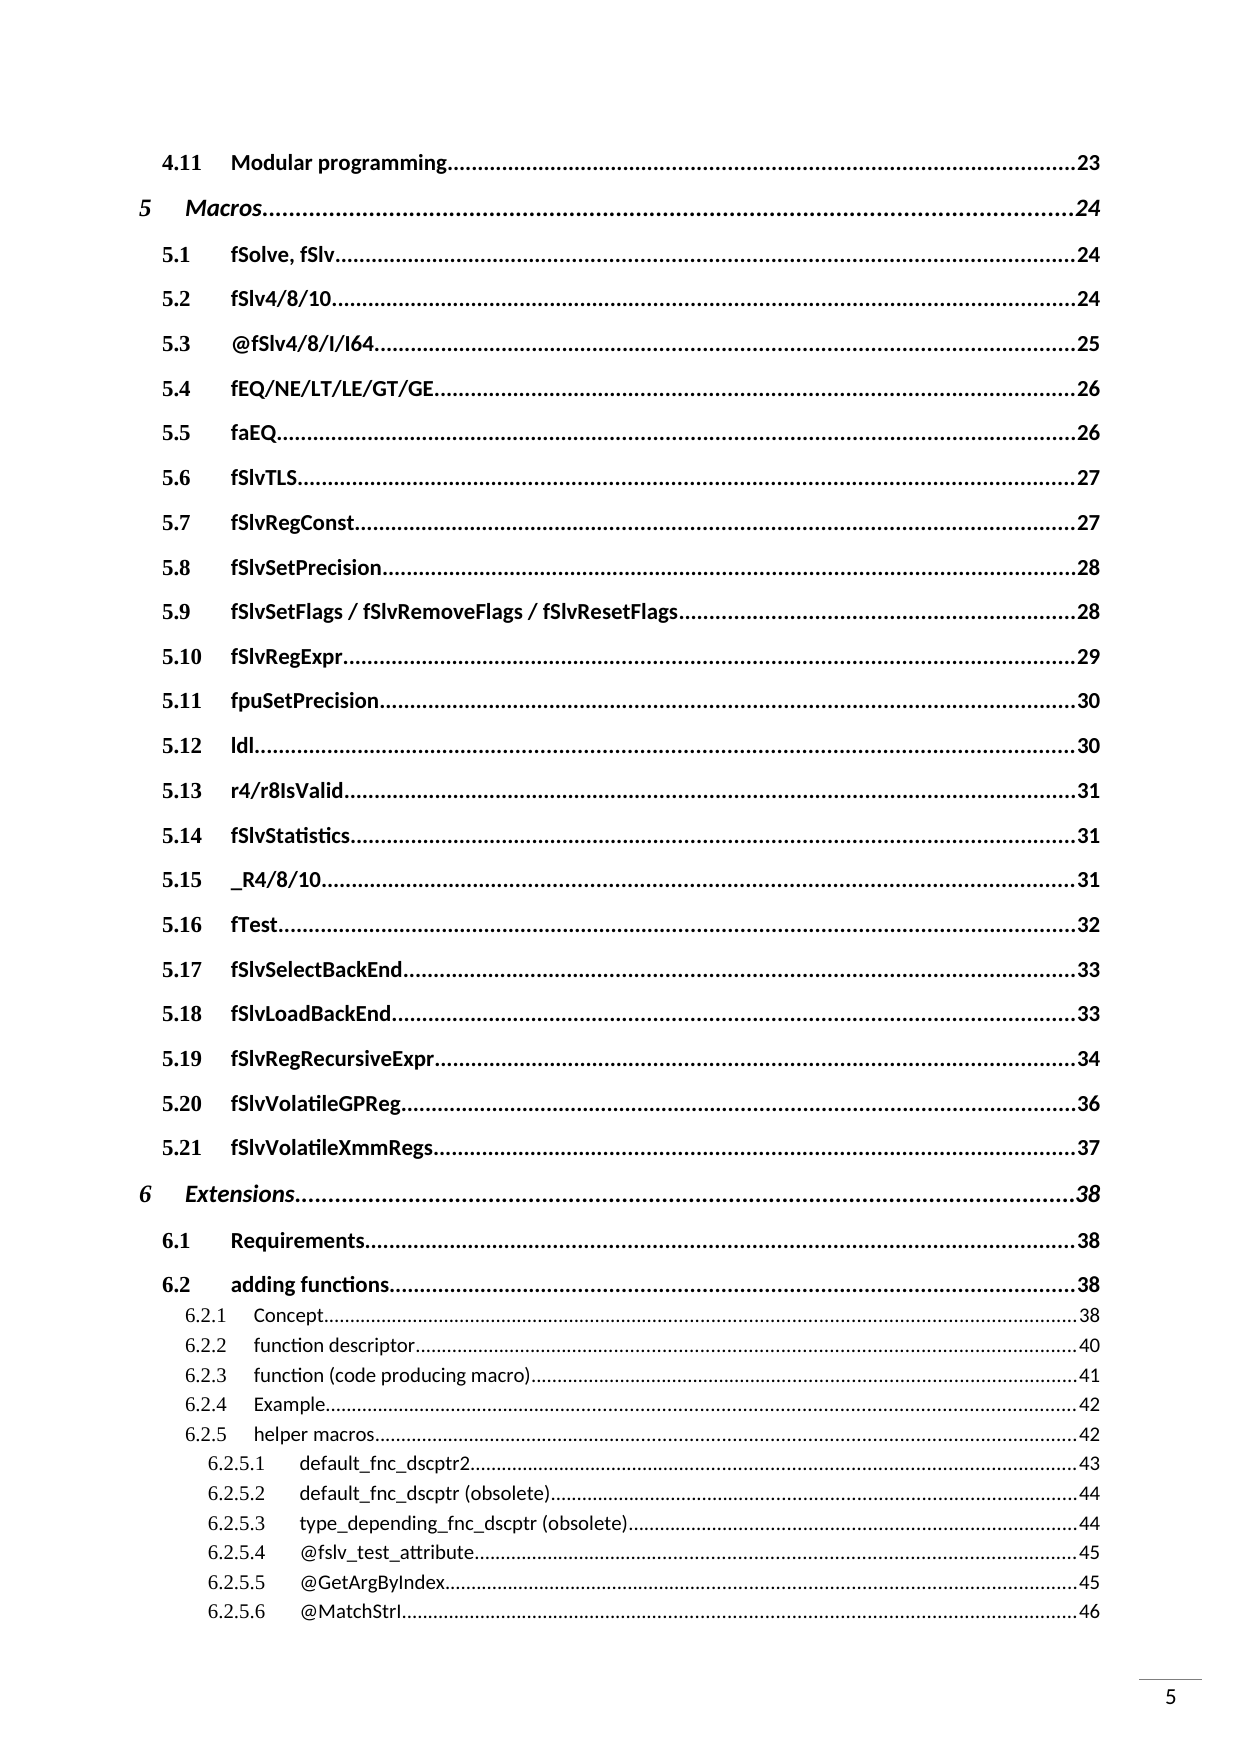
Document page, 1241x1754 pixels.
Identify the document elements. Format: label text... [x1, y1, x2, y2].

text 5.20 fSlvVolatileGPReg 36 [162, 1089, 1101, 1117]
text 5.13 r4/r8IsValid 31 [162, 776, 1101, 804]
text 6.1 Requirements 38 [162, 1226, 1101, 1254]
text 5.8 fSlvSetPrecision 28 [162, 553, 1101, 581]
text 5.1 fSolve, fSlv 24 [162, 240, 1101, 268]
text 5.18 fSlvLoadBackEnd 33 [162, 999, 1101, 1027]
text 6.2.5.5 @GetArgByIndex 45 [208, 1569, 1101, 1594]
text 6.2.3 function (code producing macro) 41 [185, 1362, 1101, 1387]
text 6.2.5.3 type_depending_fnc_dscptr (obsolete) 44 [208, 1510, 1101, 1535]
text 5.14 fSlvStatistics 31 [162, 821, 1101, 849]
text 5.5 faEQ 26 [162, 418, 1101, 447]
text 5.11 fpuSetPrecision 30 [162, 687, 1101, 715]
text 5.4 fEQ/NE/LT/LE/GT/GE 26 [162, 374, 1101, 402]
text 6.2.5.4 @fslv_test_attribute 45 [208, 1539, 1101, 1565]
text 5.16 fTest 32 [162, 910, 1101, 938]
text 5.7 fSlvRegConst 27 [162, 508, 1101, 536]
text 5.17 fSlvSelectBackEnd 33 [162, 955, 1101, 983]
text 5.12 ldl 30 [162, 731, 1101, 759]
text 6.2.5.2 default_fnc_dscptr (obsolete) 44 [208, 1480, 1101, 1506]
text 5.6 fSlvTLS 27 [162, 463, 1101, 491]
text 5.2 fSlv4/8/10 24 [162, 284, 1101, 312]
text 5.3 @fSlv4/8/I/I64 25 [162, 329, 1101, 357]
text 5 Macros 24 [139, 192, 1101, 223]
text 4.11 Modular programming 23 [162, 148, 1101, 176]
text 5.9 fSlvSetFlags / fSlvRemoveFlags / fSlvResetFlags 28 [162, 597, 1101, 625]
text 5.10 fSlvRegExpr 29 [162, 642, 1101, 670]
text 6.2.1 Concept 38 [185, 1303, 1101, 1328]
text 5.15 _R4/8/10 31 [162, 865, 1101, 893]
text 5.21 fSlvVolatileXmmRegs 37 [162, 1133, 1101, 1162]
text 6.2 adding functions 38 [162, 1270, 1101, 1298]
text 6 Extensions 38 [139, 1178, 1101, 1209]
text 5.19 fSlvRegRecursiveExpr 34 [162, 1044, 1101, 1072]
text 6.2.5.1 default_fnc_dscptr2 43 [208, 1451, 1101, 1476]
text 6.2.2 function descriptor 40 [185, 1332, 1101, 1358]
text 6.2.5 helper macros 42 [185, 1421, 1101, 1446]
text 6.2.4 Example 42 [185, 1391, 1101, 1417]
text 6.2.5.6 @MatchStrI 46 [208, 1598, 1101, 1624]
